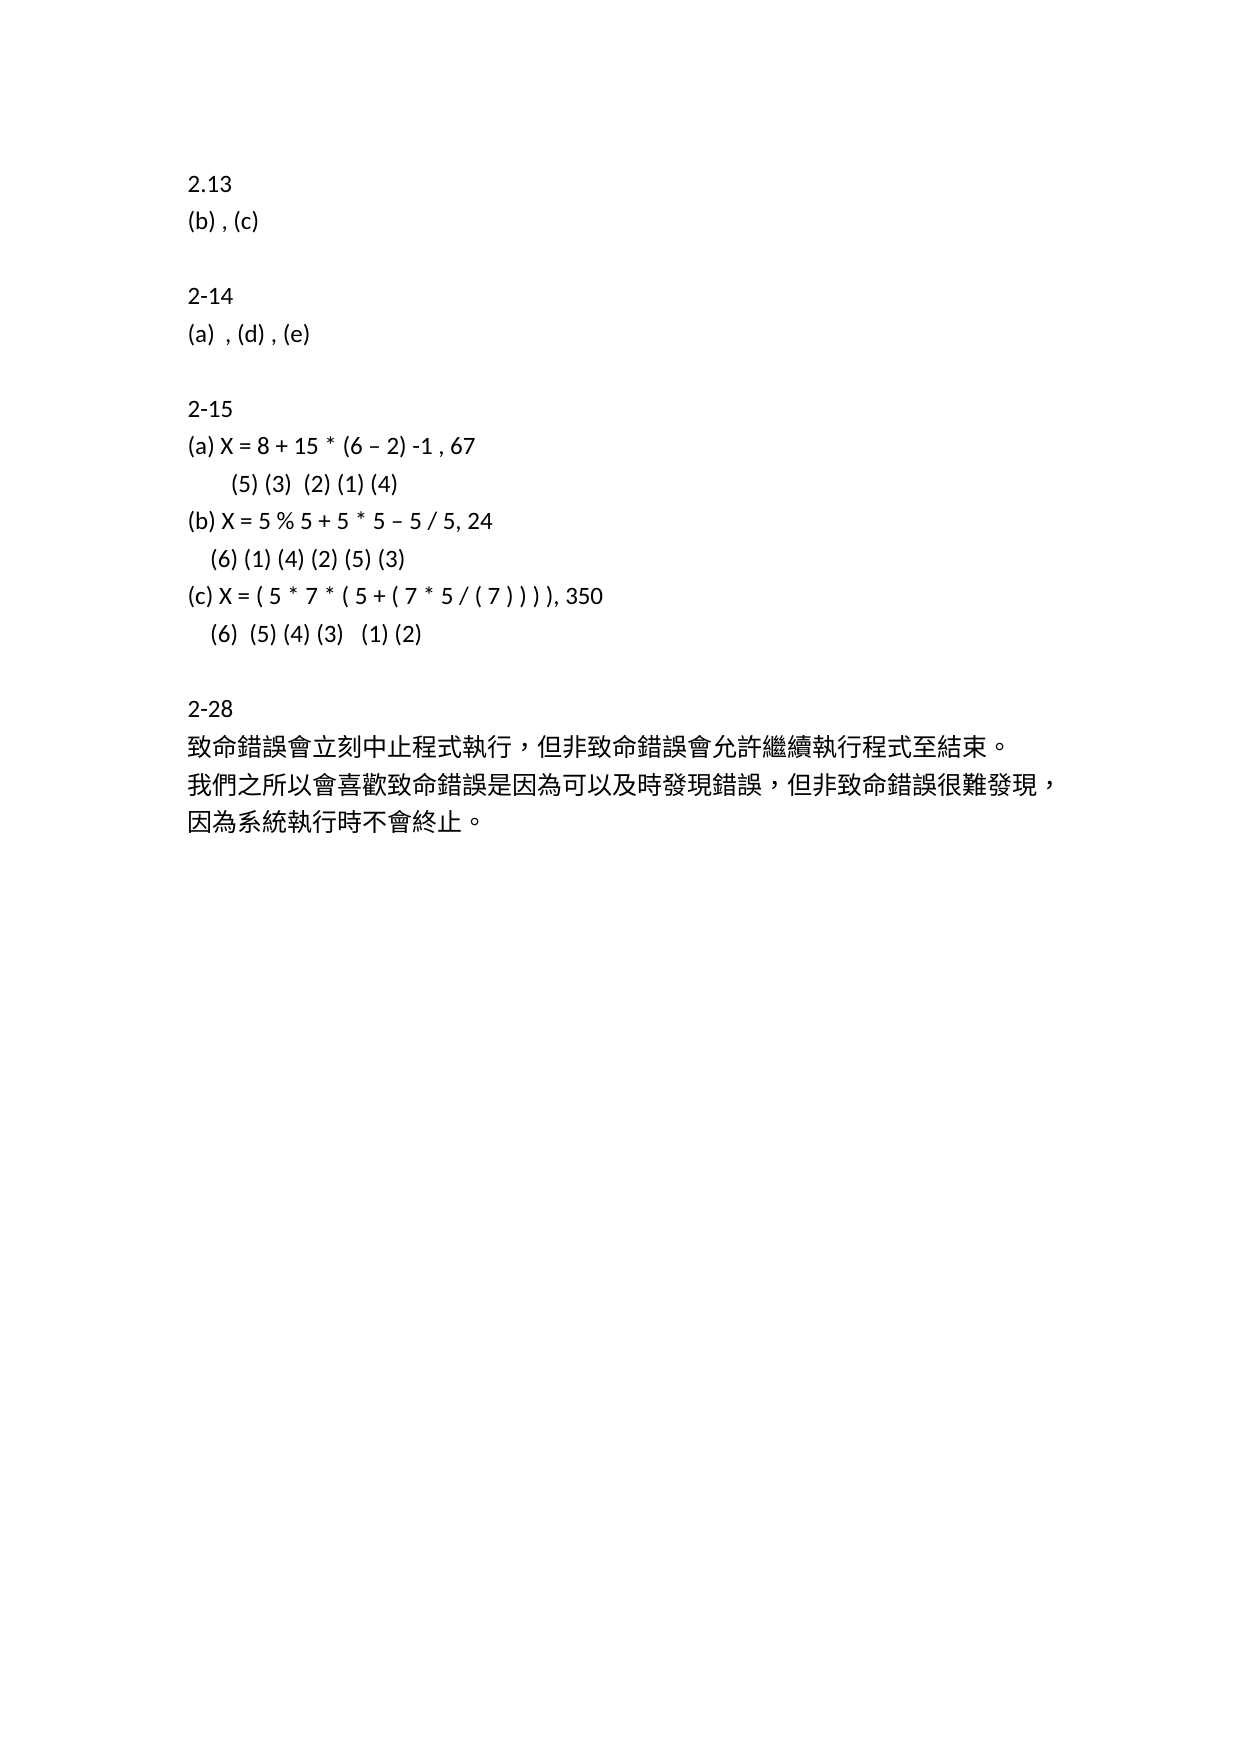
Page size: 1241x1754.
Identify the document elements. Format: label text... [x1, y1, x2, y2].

text (c) X = ( 5 * 7 * ( 5 + ( 7 * 5 / ( 7 ) ) ) ), 350 [187, 577, 1053, 614]
text (5) (3) (2) (1) (4) [225, 464, 1053, 502]
text (a) X = 8 + 15 * (6 – 2) -1 , 67 [187, 427, 1053, 464]
text 2-28 [187, 689, 1053, 727]
text 2.13 [187, 164, 1053, 202]
text (b) X = 5 % 5 + 5 * 5 – 5 / 5, 24 [187, 502, 1053, 539]
list , (d) , (e) [187, 314, 1053, 352]
text 2-15 [187, 389, 1053, 427]
text (b) , (c) [187, 202, 1053, 239]
text 2-14 [187, 277, 1053, 314]
text (6) (5) (4) (3) (1) (2) [187, 614, 1053, 652]
text (6) (1) (4) (2) (5) (3) [187, 539, 1053, 577]
text 致命錯誤會立刻中止程式執行，但非致命錯誤會允許繼續執行程式至結束。 [187, 727, 1053, 764]
text 我們之所以會喜歡致命錯誤是因為可以及時發現錯誤，但非致命錯誤很難發現，因為系統執行時不會終止。 [187, 764, 1053, 839]
